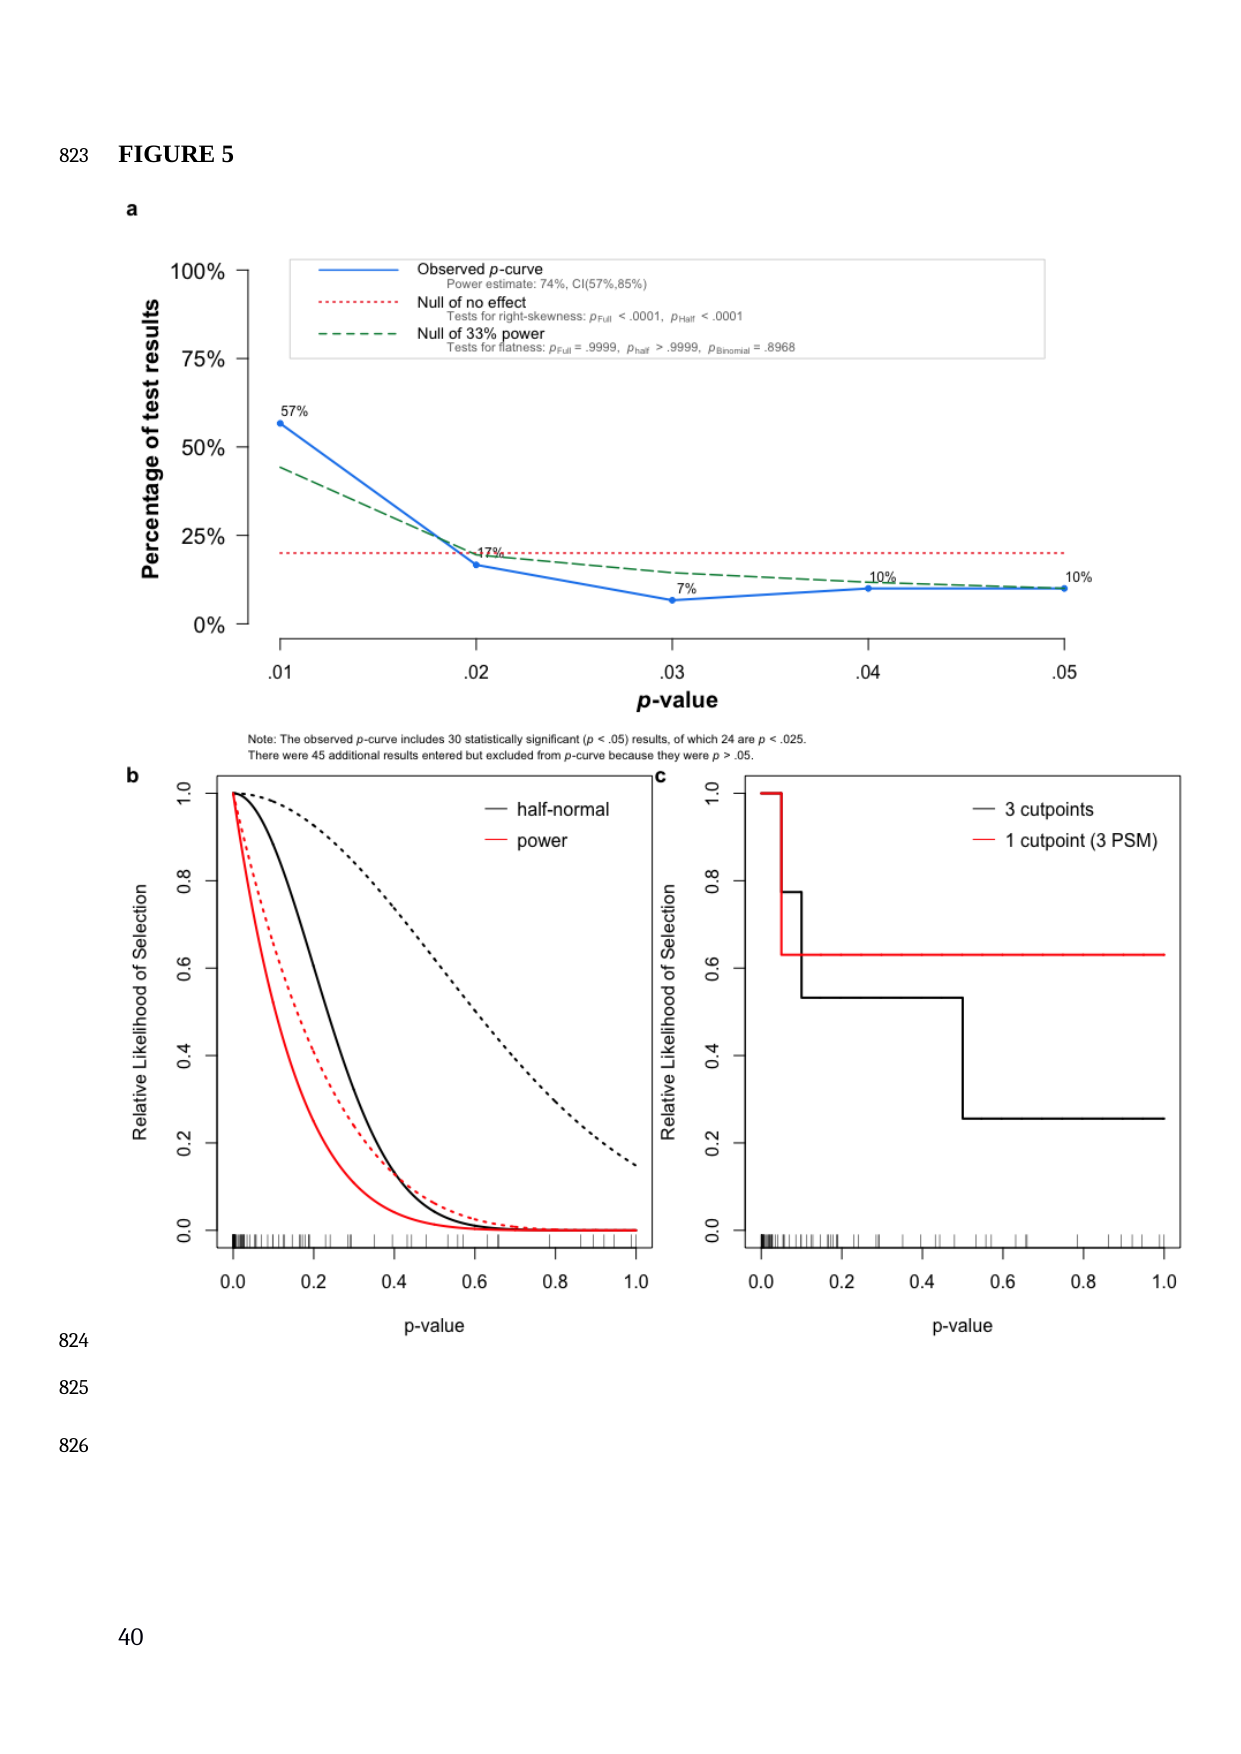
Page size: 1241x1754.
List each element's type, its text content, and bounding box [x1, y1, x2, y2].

subtitle FIGURE 5 [118, 139, 1122, 168]
picture [118, 196, 1191, 1347]
